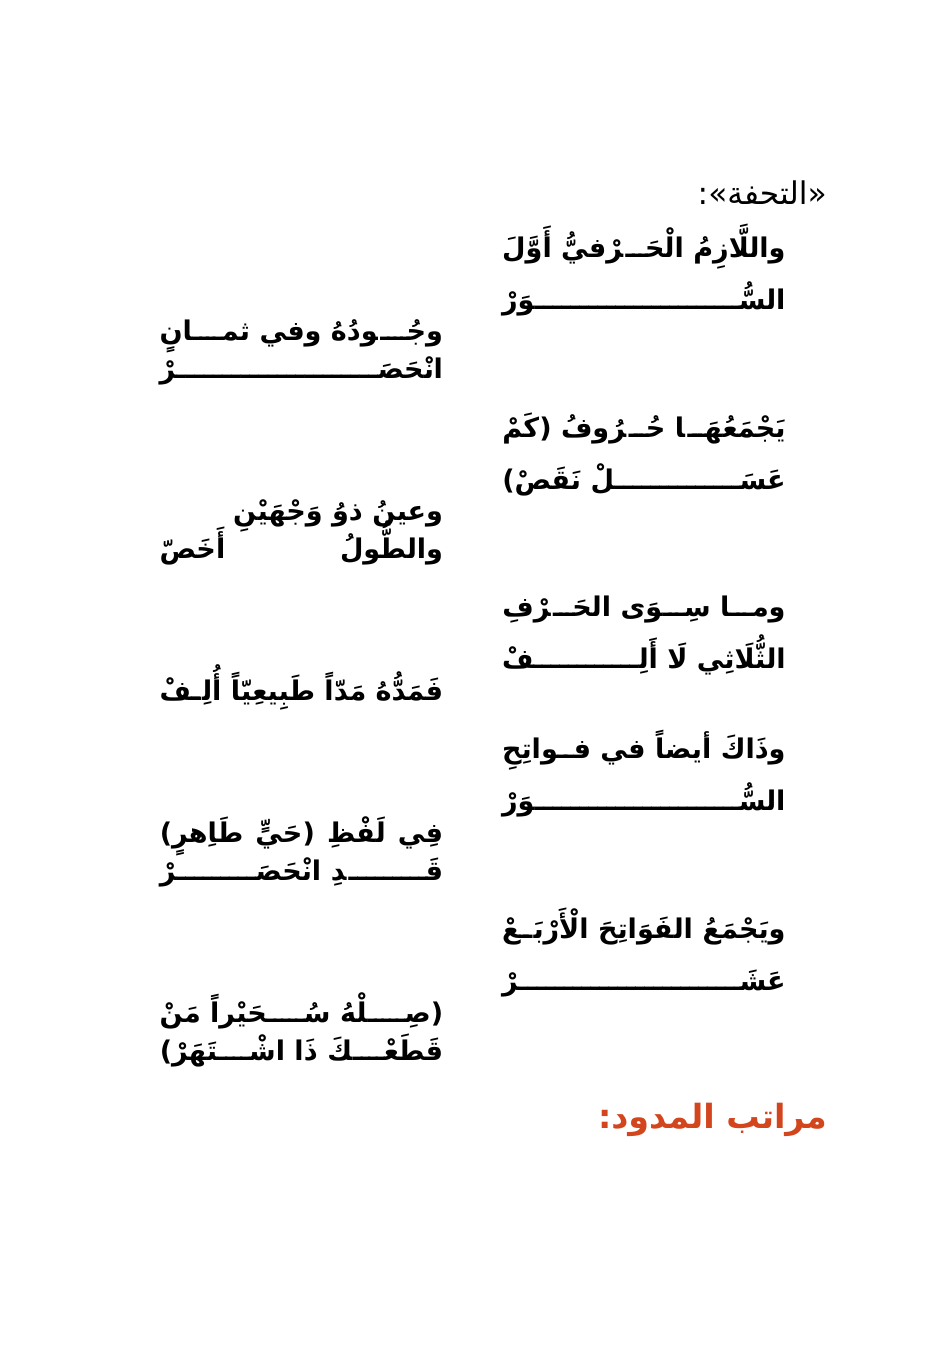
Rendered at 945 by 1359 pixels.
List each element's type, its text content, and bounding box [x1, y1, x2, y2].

text وذَاكَ أيضاً في فواتِحِ السُّوَرْ [502, 713, 785, 817]
text مراتب المدود: [118, 1084, 827, 1137]
text يَجْمَعُهَا حُرُوفُ (كَمْ عَسَلْ نَقَصْ) [502, 391, 785, 496]
text وعينُ ذوُ وَجْهَيْنِ والطُّولُ أَخَصّ [159, 496, 443, 565]
text فِي لَفْظِ (حَيٍّ طَاِهرٍ) قَدِ انْحَصَرْ [159, 817, 443, 887]
text فَمَدُّهُ مَدّاً طَبِيعِيّاً أُلِفْ [159, 675, 443, 707]
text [118, 159, 827, 212]
text وما سِوَى الحَرْفِ الثُّلَاثِي لَا أَلِفْ [502, 571, 785, 675]
text وجُودُهُ وفي ثمانٍ انْحَصَرْ [159, 316, 443, 385]
text ويَجْمَعُ الفَوَاتِحَ الْأَرْبَعْ عَشَرْ [502, 893, 785, 997]
text (صِلْهُ سُحَيْراً مَنْ قَطَعْكَ ذَا اشْتَهَرْ) [159, 997, 443, 1066]
text واللَّازِمُ الْحَرْفيُّ أَوَّلَ السُّوَرْ [502, 212, 785, 316]
